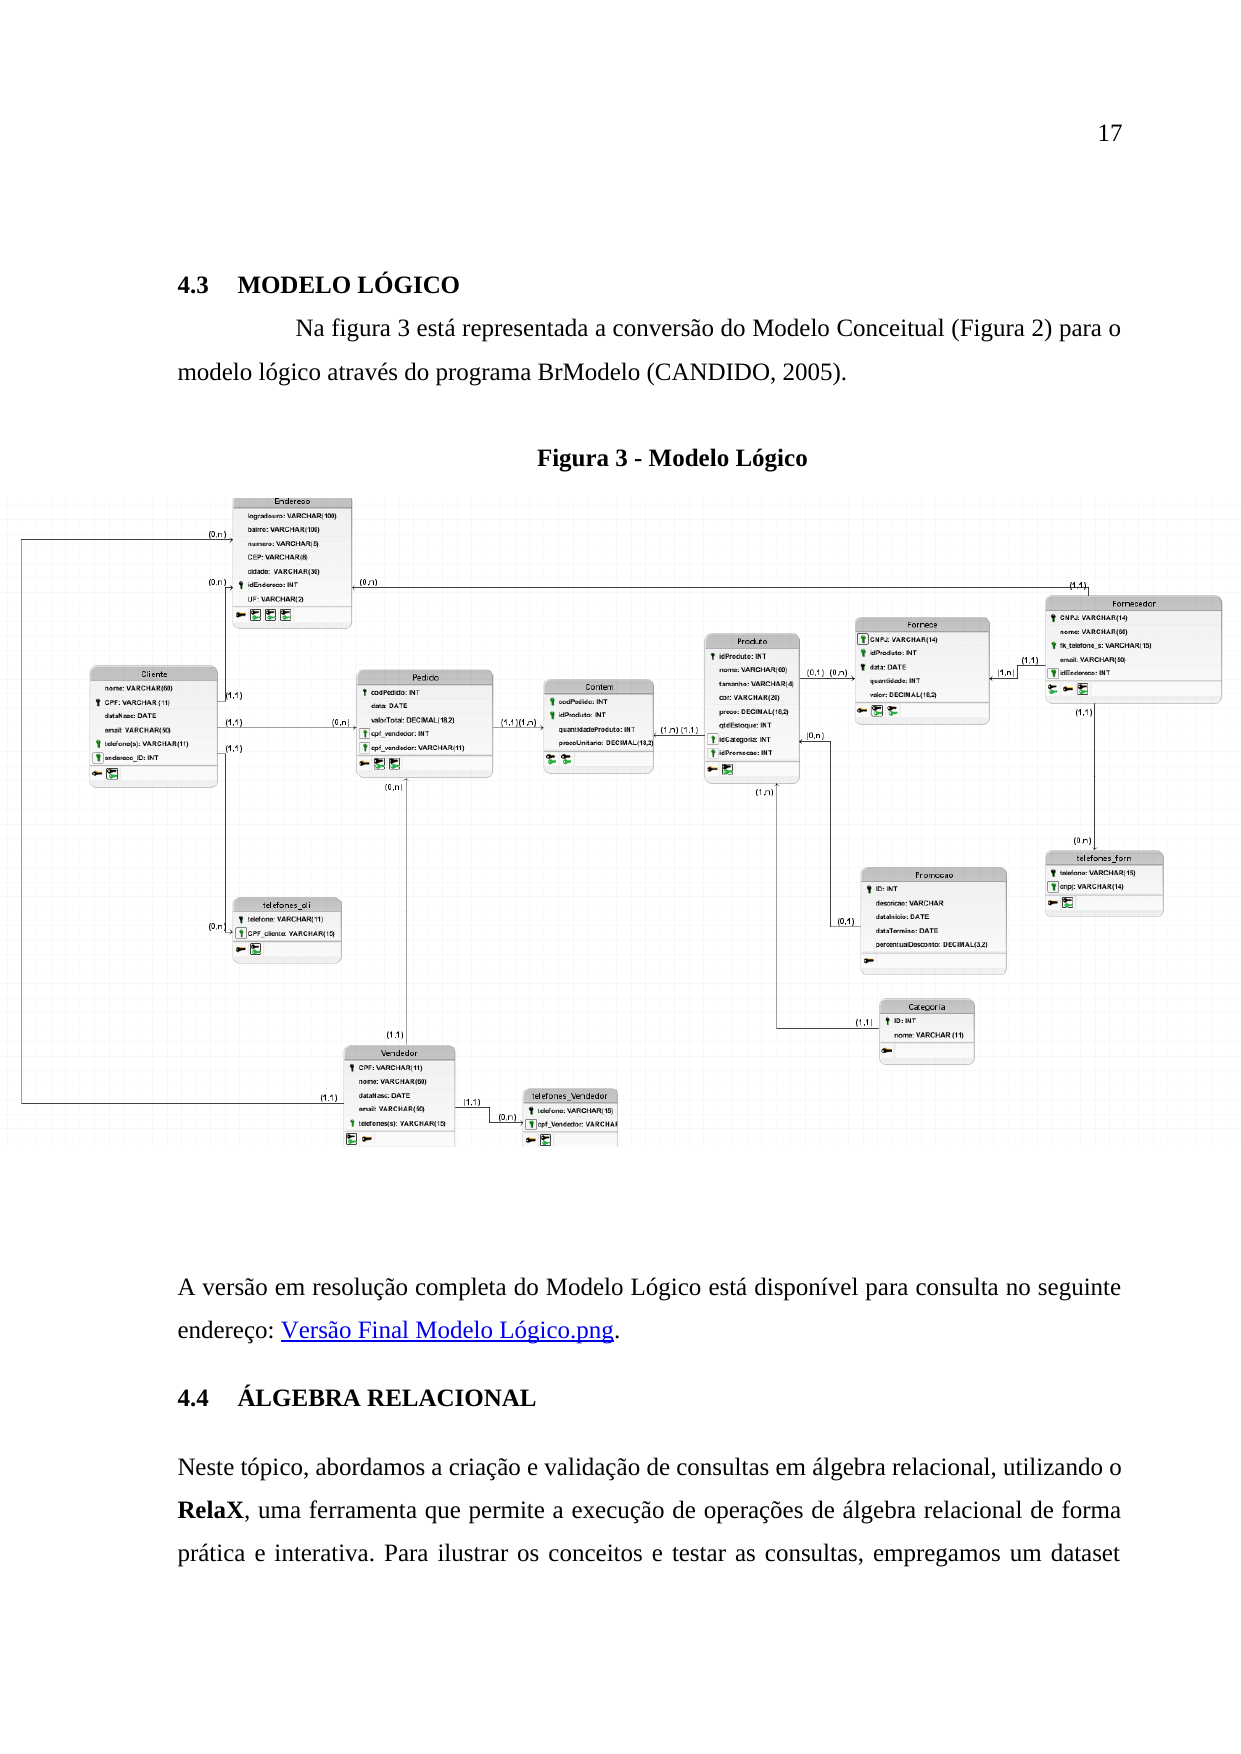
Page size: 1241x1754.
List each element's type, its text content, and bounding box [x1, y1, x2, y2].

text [177, 1452, 1122, 1567]
text A versão em resolução completa do Modelo Lógico está disponível para consulta no seguinte endereço: Versão Final Modelo Lógico.png. [177, 1272, 1122, 1344]
picture [0, 498, 1241, 1147]
text Figura 3 - Modelo Lógico [222, 443, 1122, 472]
subtitle MODELO LÓGICO [177, 270, 1122, 299]
subtitle ÁLGEBRA RELACIONAL [177, 1383, 1122, 1412]
text Na figura 3 está representada a conversão do Modelo Conceitual (Figura 2) para o modelo lógico através do programa BrModelo (CANDIDO, 2005). [177, 313, 1122, 385]
